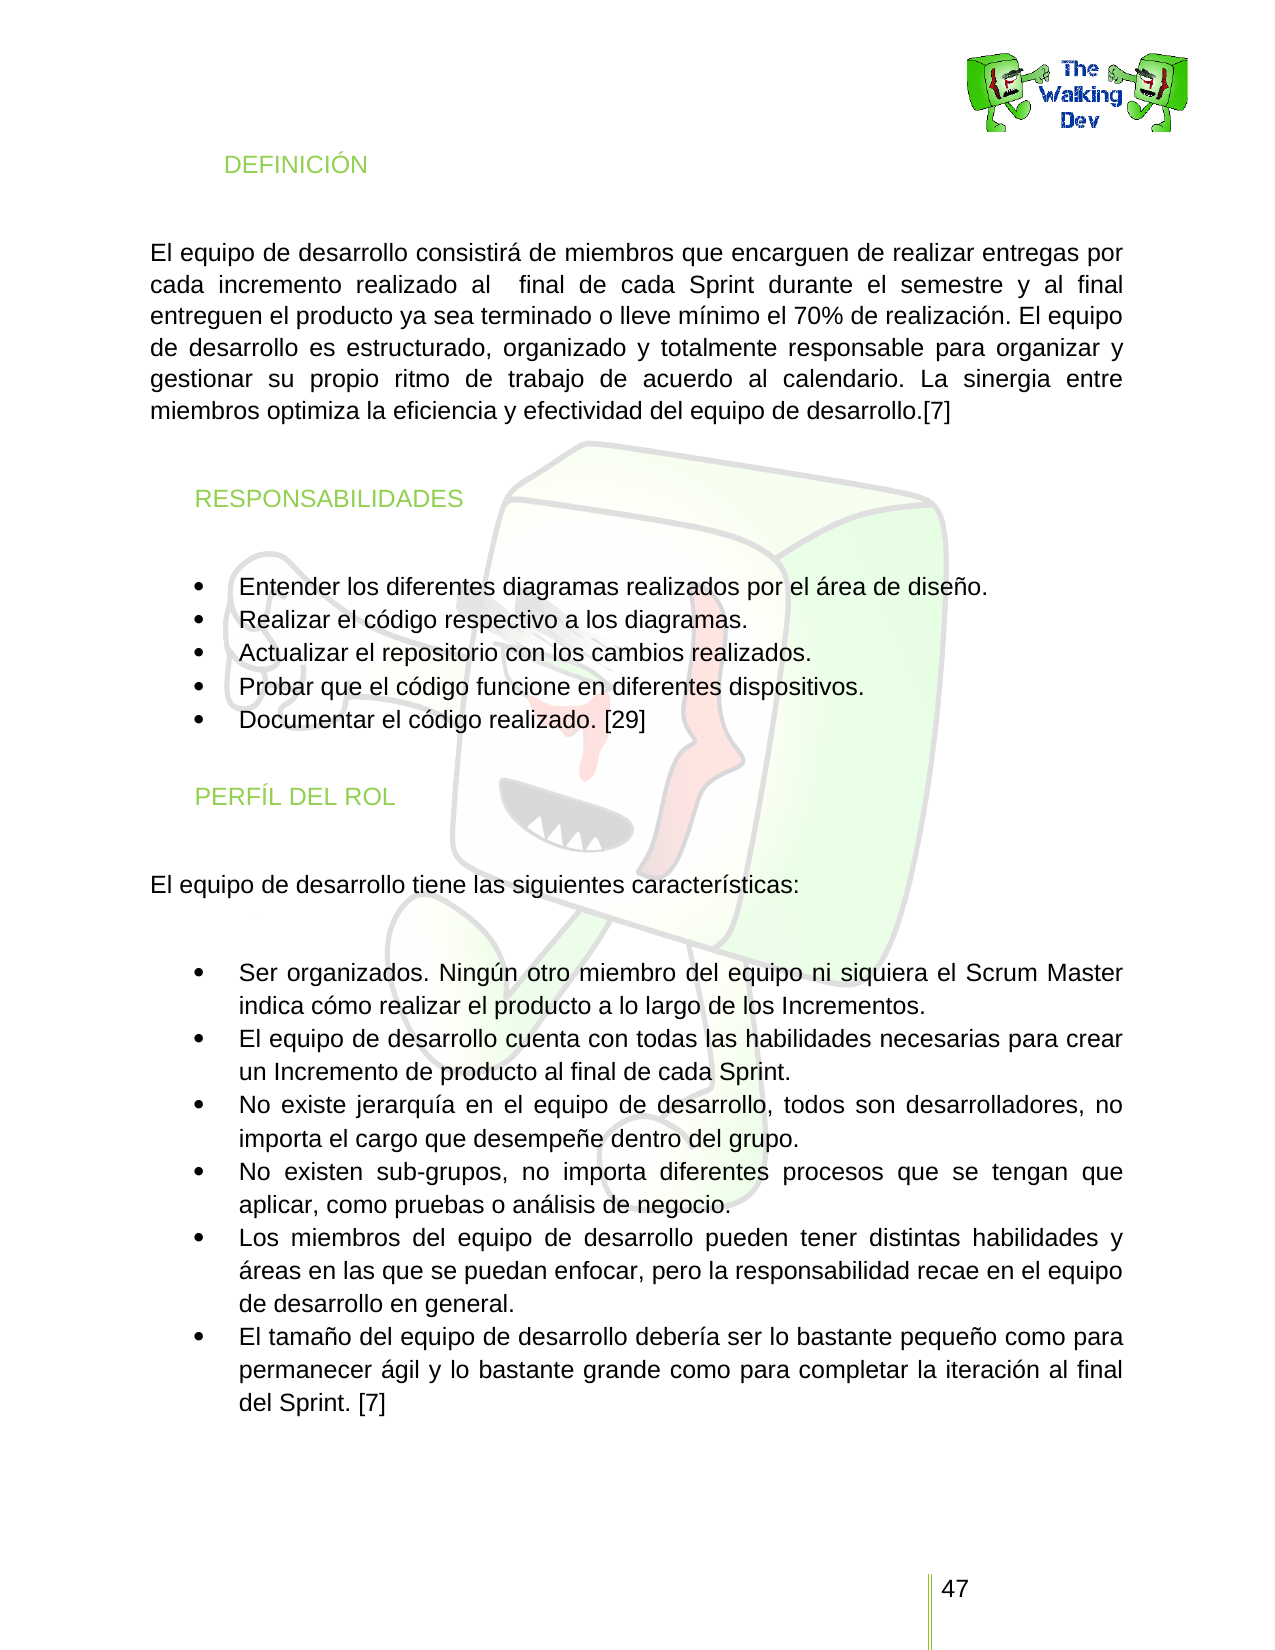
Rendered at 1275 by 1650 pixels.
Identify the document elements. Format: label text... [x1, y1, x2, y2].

text El equipo de desarrollo tiene las siguientes características: [150, 870, 1125, 899]
text El equipo de desarrollo consistirá de miembros que encarguen de realizar entregas por cada incremento realizado al final de cada Sprint durante el semestre y al final entreguen el producto ya sea terminado o lleve mínimo el 70% de realización. El equipo de desarrollo es estructurado, organizado y totalmente responsable para organizar y gestionar su propio ritmo de trabajo de acuerdo al calendario. La sinergia entre miembros optimiza la eficiencia y efectividad del equipo de desarrollo.[7] [150, 238, 1125, 425]
text DEFINICIÓN [150, 150, 1125, 179]
list Actualizar el repositorio con los cambios realizados. [194, 638, 1125, 667]
list Documentar el código realizado. [194, 705, 1125, 733]
list El equipo de desarrollo cuenta con todas las habilidades necesarias para crear un Incremento de producto al final de cada Sprint. [194, 1024, 1125, 1086]
text PERFÍL DEL ROL [150, 782, 1125, 811]
list El tamaño del equipo de desarrollo debería ser lo bastante pequeño como para permanecer ágil y lo bastante grande como para completar la iteración al final del Sprint. [194, 1322, 1125, 1417]
list Realizar el código respectivo a los diagramas. [194, 605, 1125, 634]
list Ser organizados. Ningún otro miembro del equipo ni siquiera el Scrum Master indica cómo realizar el producto a lo largo de los Incrementos. [194, 958, 1125, 1020]
picture [965, 43, 1188, 132]
list No existen sub-grupos, no importa diferentes procesos que se tengan que aplicar, como pruebas o análisis de negocio. [194, 1157, 1125, 1218]
list Probar que el código funcione en diferentes dispositivos. [194, 672, 1125, 700]
list No existe jerarquía en el equipo de desarrollo, todos son desarrolladores, no importa el cargo que desempeñe dentro del grupo. [194, 1090, 1125, 1152]
text RESPONSABILIDADES [150, 484, 1125, 513]
list Entender los diferentes diagramas realizados por el área de diseño. [194, 572, 1125, 601]
list Los miembros del equipo de desarrollo pueden tener distintas habilidades y áreas en las que se puedan enfocar, pero la responsabilidad recae en el equipo de desarrollo en general. [194, 1223, 1125, 1318]
